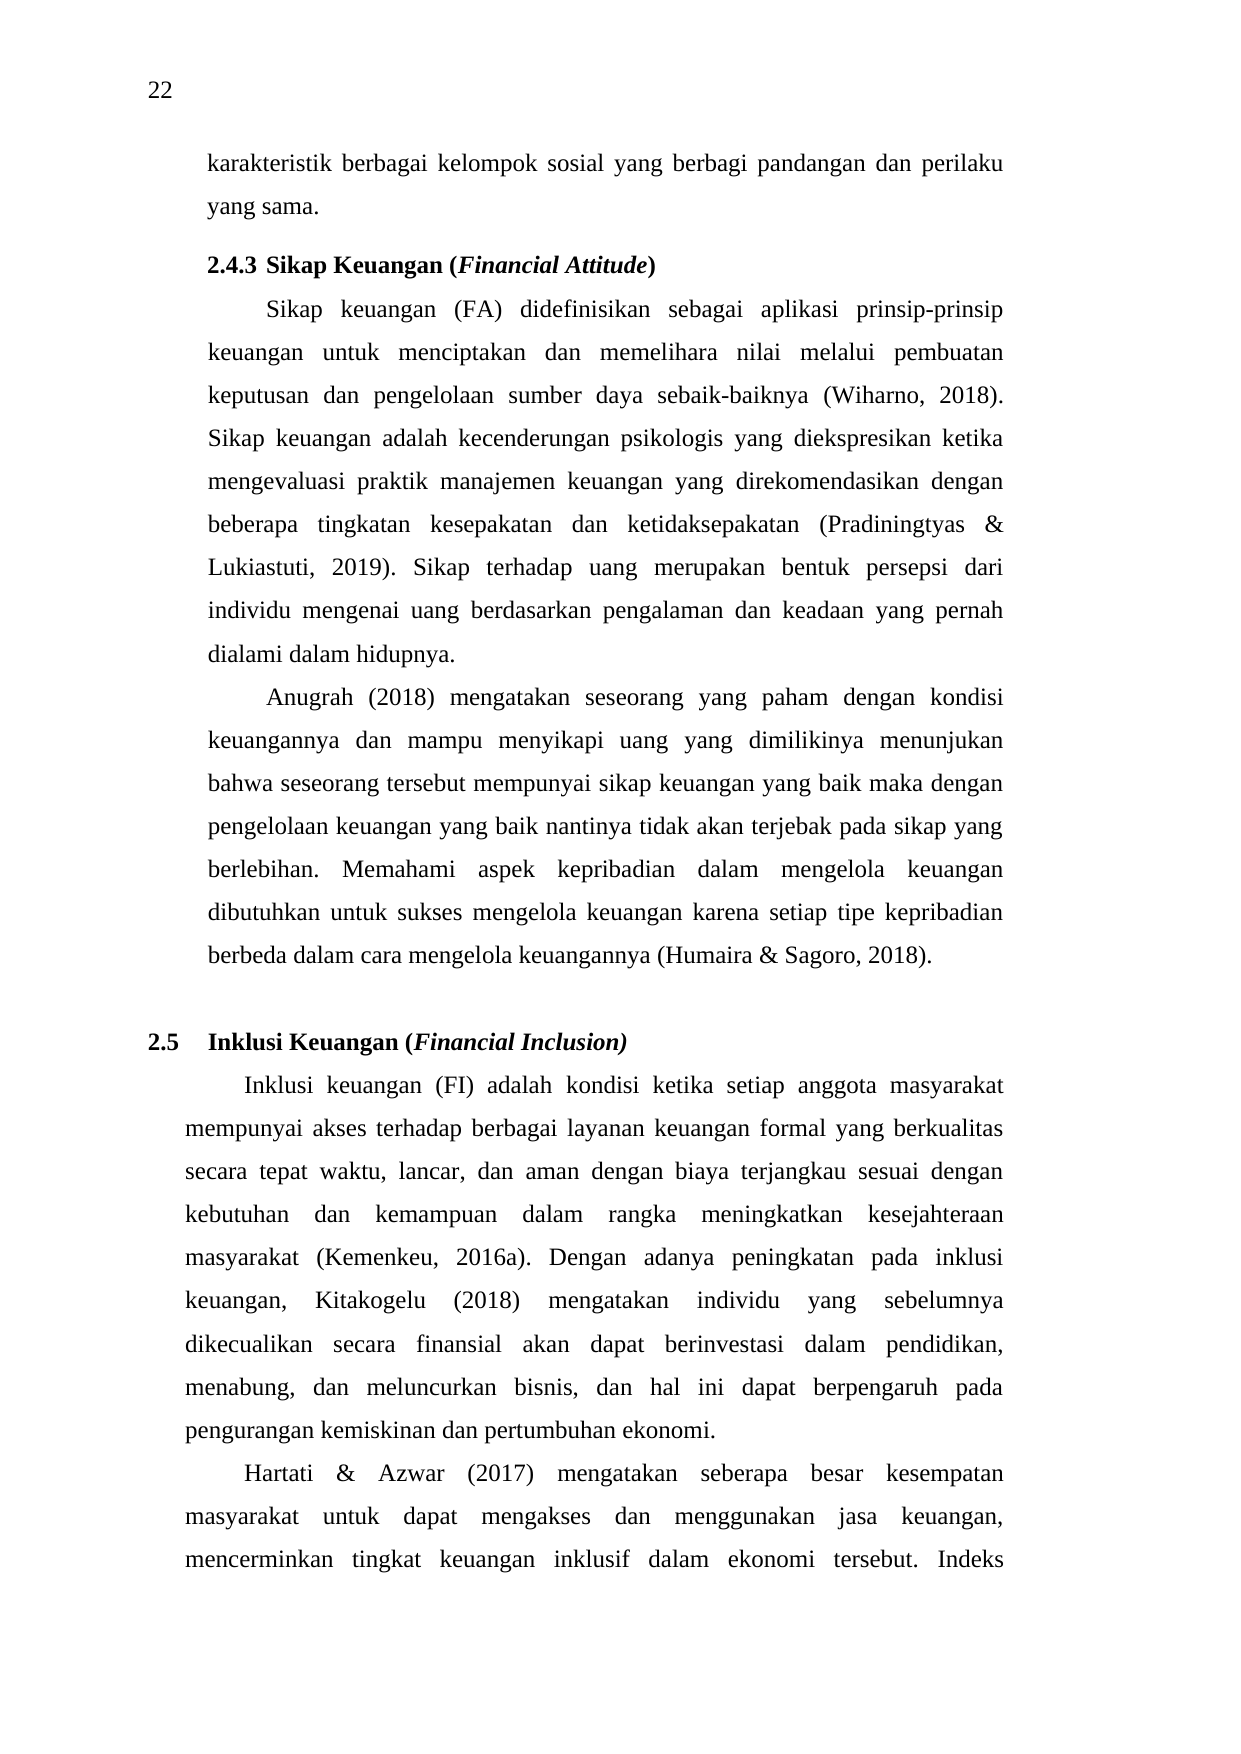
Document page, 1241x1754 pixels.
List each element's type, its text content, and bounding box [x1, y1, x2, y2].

text Anugrah (2018) mengatakan seseorang yang paham dengan kondisi keuangannya dan mampu menyikapi uang yang dimilikinya menunjukan bahwa seseorang tersebut mempunyai sikap keuangan yang baik maka dengan pengelolaan keuangan yang baik nantinya tidak akan terjebak pada sikap yang berlebihan. Memahami aspek kepribadian dalam mengelola keuangan dibutuhkan untuk sukses mengelola keuangan karena setiap tipe kepribadian berbeda dalam cara mengelola keuangannya (Humaira & Sagoro, 2018). [208, 682, 1004, 969]
text Sikap keuangan (FA) didefinisikan sebagai aplikasi prinsip-prinsip keuangan untuk menciptakan dan memelihara nilai melalui pembuatan keputusan dan pengelolaan sumber daya sebaik-baiknya (Wiharno, 2018). Sikap keuangan adalah kecenderungan psikologis yang diekspresikan ketika mengevaluasi praktik manajemen keuangan yang direkomendasikan dengan beberapa tingkatan kesepakatan dan ketidaksepakatan (Pradiningtyas & Lukiastuti, 2019). Sikap terhadap uang merupakan bentuk persepsi dari individu mengenai uang berdasarkan pengalaman dan keadaan yang pernah dialami dalam hidupnya. [208, 294, 1004, 667]
text Inklusi keuangan (FI) adalah kondisi ketika setiap anggota masyarakat mempunyai akses terhadap berbagai layanan keuangan formal yang berkualitas secara tepat waktu, lancar, dan aman dengan biaya terjangkau sesuai dengan kebutuhan dan kemampuan dalam rangka meningkatkan kesejahteraan masyarakat (Kemenkeu, 2016a). Dengan adanya peningkatan pada inklusi keuangan, Kitakogelu (2018) mengatakan individu yang sebelumnya dikecualikan secara finansial akan dapat berinvestasi dalam pendidikan, menabung, dan meluncurkan bisnis, dan hal ini dapat berpengaruh pada pengurangan kemiskinan dan pertumbuhan ekonomi. [185, 1070, 1004, 1444]
subtitle Sikap Keuangan (Financial Attitude) [207, 251, 1004, 279]
subtitle Inklusi Keuangan (Financial Inclusion) [148, 1027, 1004, 1056]
